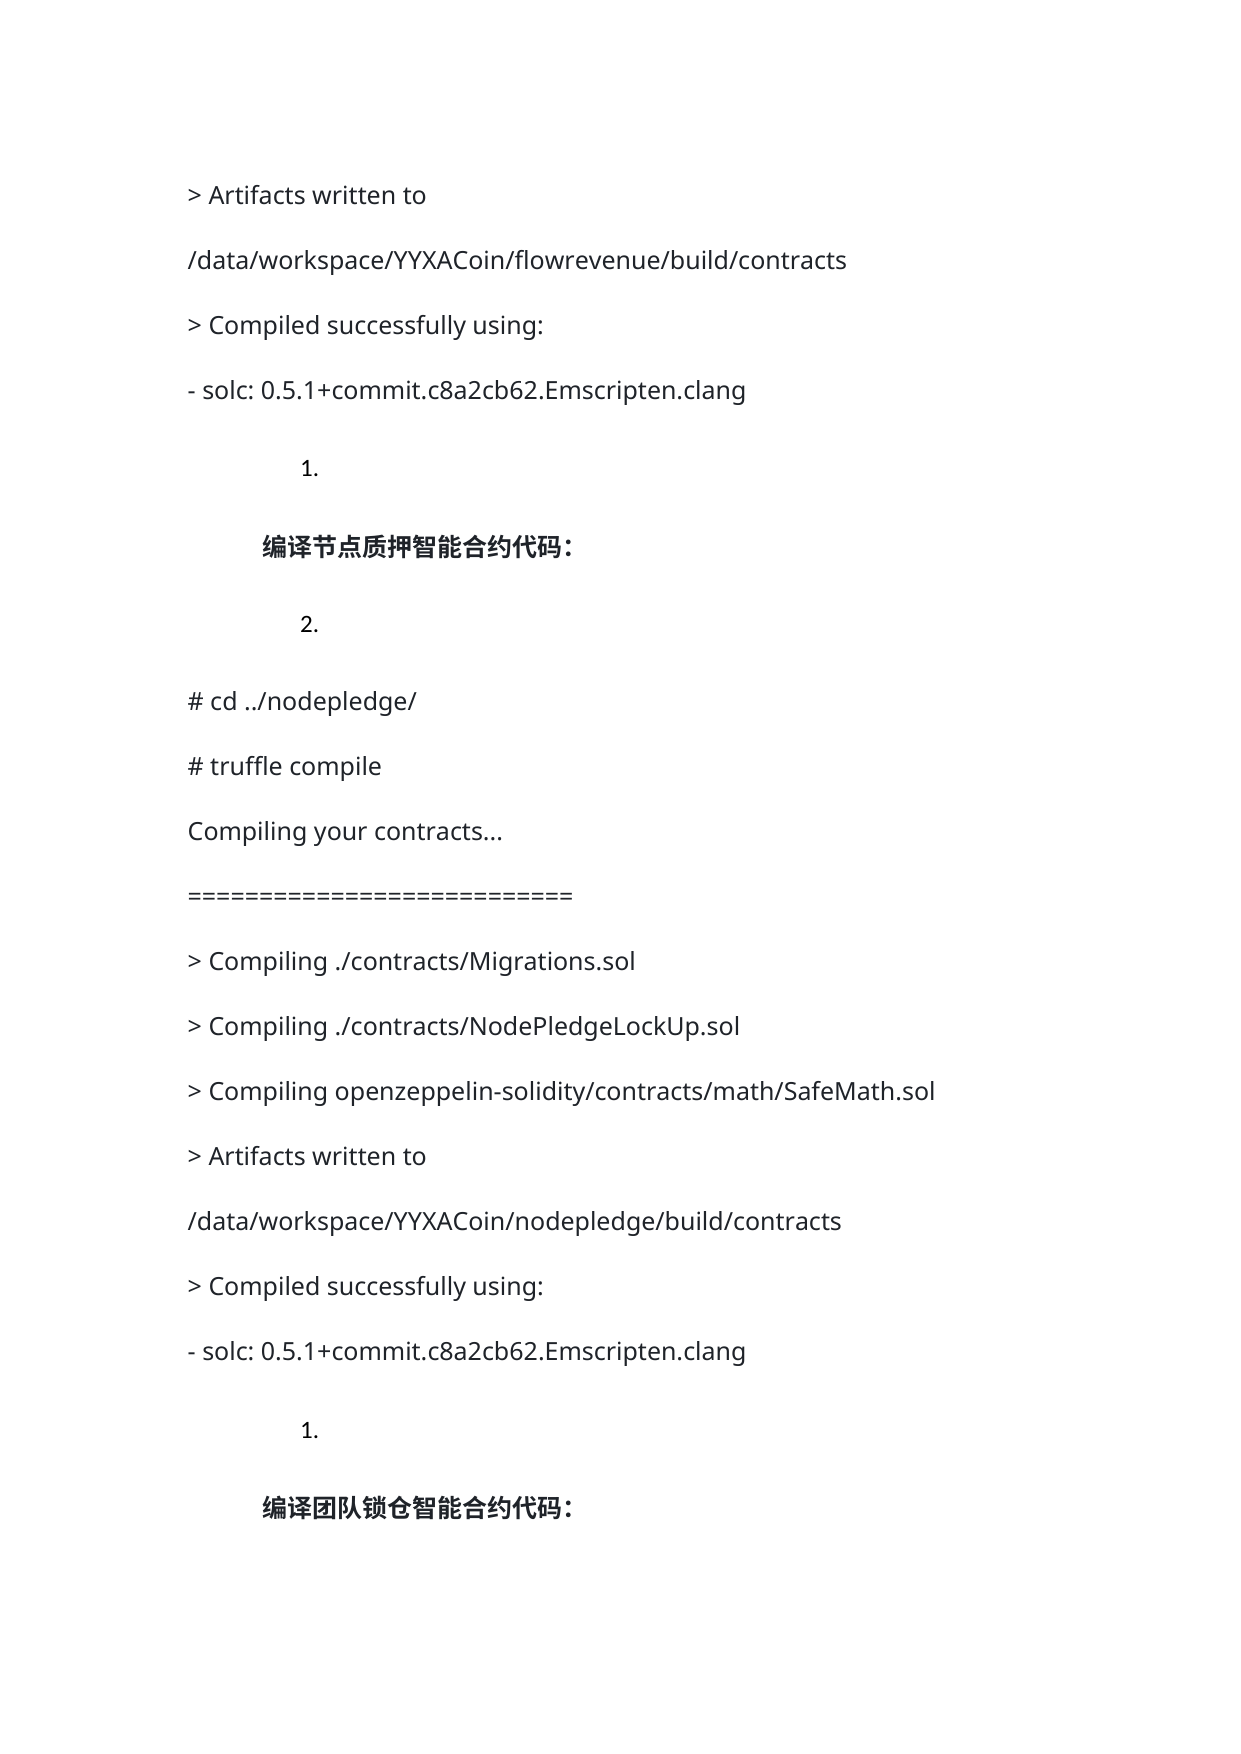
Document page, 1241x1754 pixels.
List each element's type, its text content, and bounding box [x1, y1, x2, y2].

text > Compiled successfully using: [187, 292, 1053, 357]
text > Artifacts written to /data/workspace/YYXACoin/nodepledge/build/contracts [187, 1124, 1053, 1254]
text - solc: 0.5.1+commit.c8a2cb62.Emscripten.clang [187, 1319, 1053, 1384]
text # truffle compile [187, 734, 1053, 799]
text 编译节点质押智能合约代码： [262, 513, 1053, 578]
text - solc: 0.5.1+commit.c8a2cb62.Emscripten.clang [187, 357, 1053, 422]
text > Compiled successfully using: [187, 1254, 1053, 1319]
text > Compiling ./contracts/Migrations.sol [187, 929, 1053, 994]
text > Compiling openzeppelin-solidity/contracts/math/SafeMath.sol [187, 1059, 1053, 1124]
text > Compiling ./contracts/NodePledgeLockUp.sol [187, 994, 1053, 1059]
text =========================== [187, 864, 1053, 929]
text Compiling your contracts... [187, 799, 1053, 864]
text 编译团队锁仓智能合约代码： [262, 1474, 1053, 1539]
text # cd ../nodepledge/ [187, 669, 1053, 734]
text > Artifacts written to /data/workspace/YYXACoin/flowrevenue/build/contracts [187, 162, 1053, 292]
